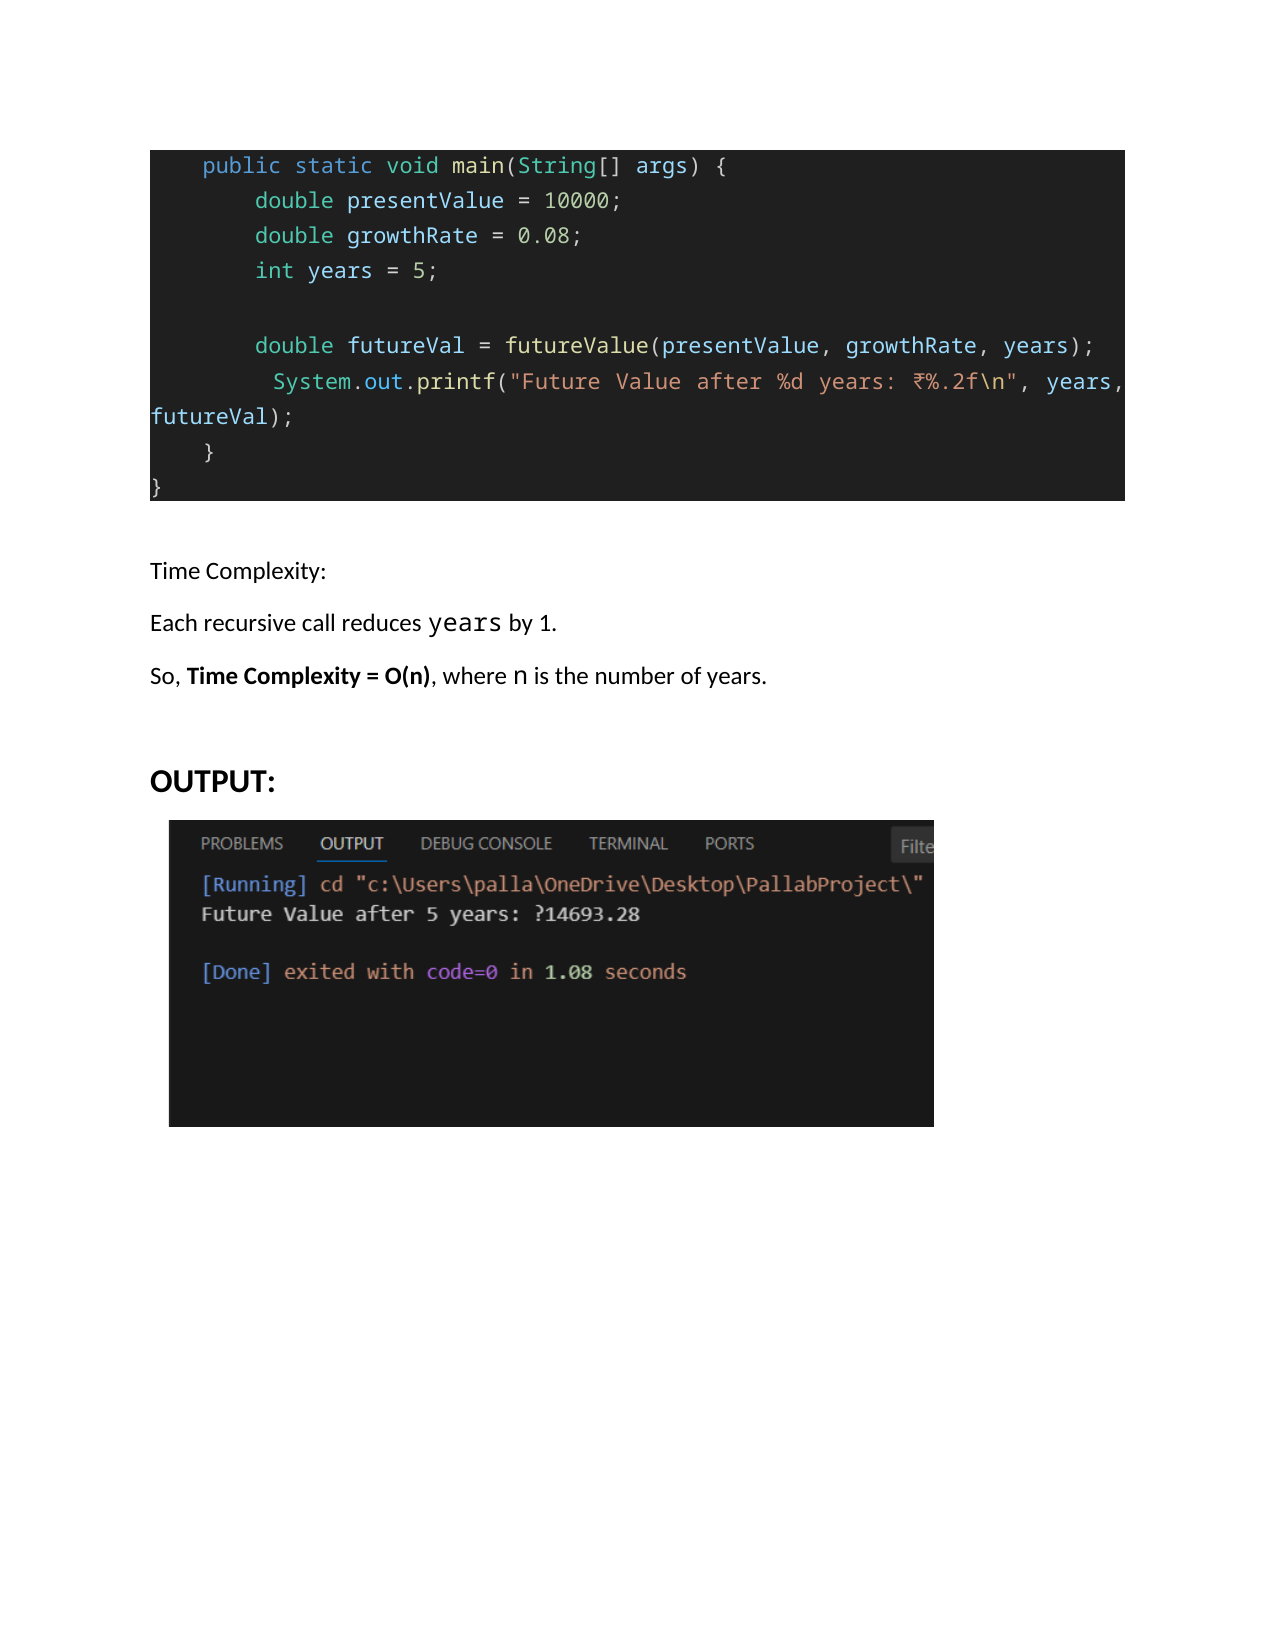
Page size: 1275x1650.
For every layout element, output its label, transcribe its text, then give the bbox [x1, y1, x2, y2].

text } [150, 471, 1125, 501]
text OUTPUT: [150, 760, 1125, 801]
text } [150, 436, 1125, 466]
text int years = 5; [150, 255, 1125, 285]
text public static void main(String[] args) { [150, 150, 1125, 180]
text Time Complexity: [150, 555, 1125, 586]
text double futureVal = futureValue(presentValue, growthRate, years); [150, 331, 1125, 360]
text double growthRate = 0.08; [150, 220, 1125, 250]
text double presentValue = 10000; [150, 185, 1125, 215]
text So, Time Complexity = O(n), where n is the number of years. [150, 658, 1125, 692]
text System.out.printf("Future Value after %d years: ₹%.2f\n", years, futureVal); [150, 366, 1125, 431]
text Each recursive call reduces years by 1. [150, 604, 1125, 639]
